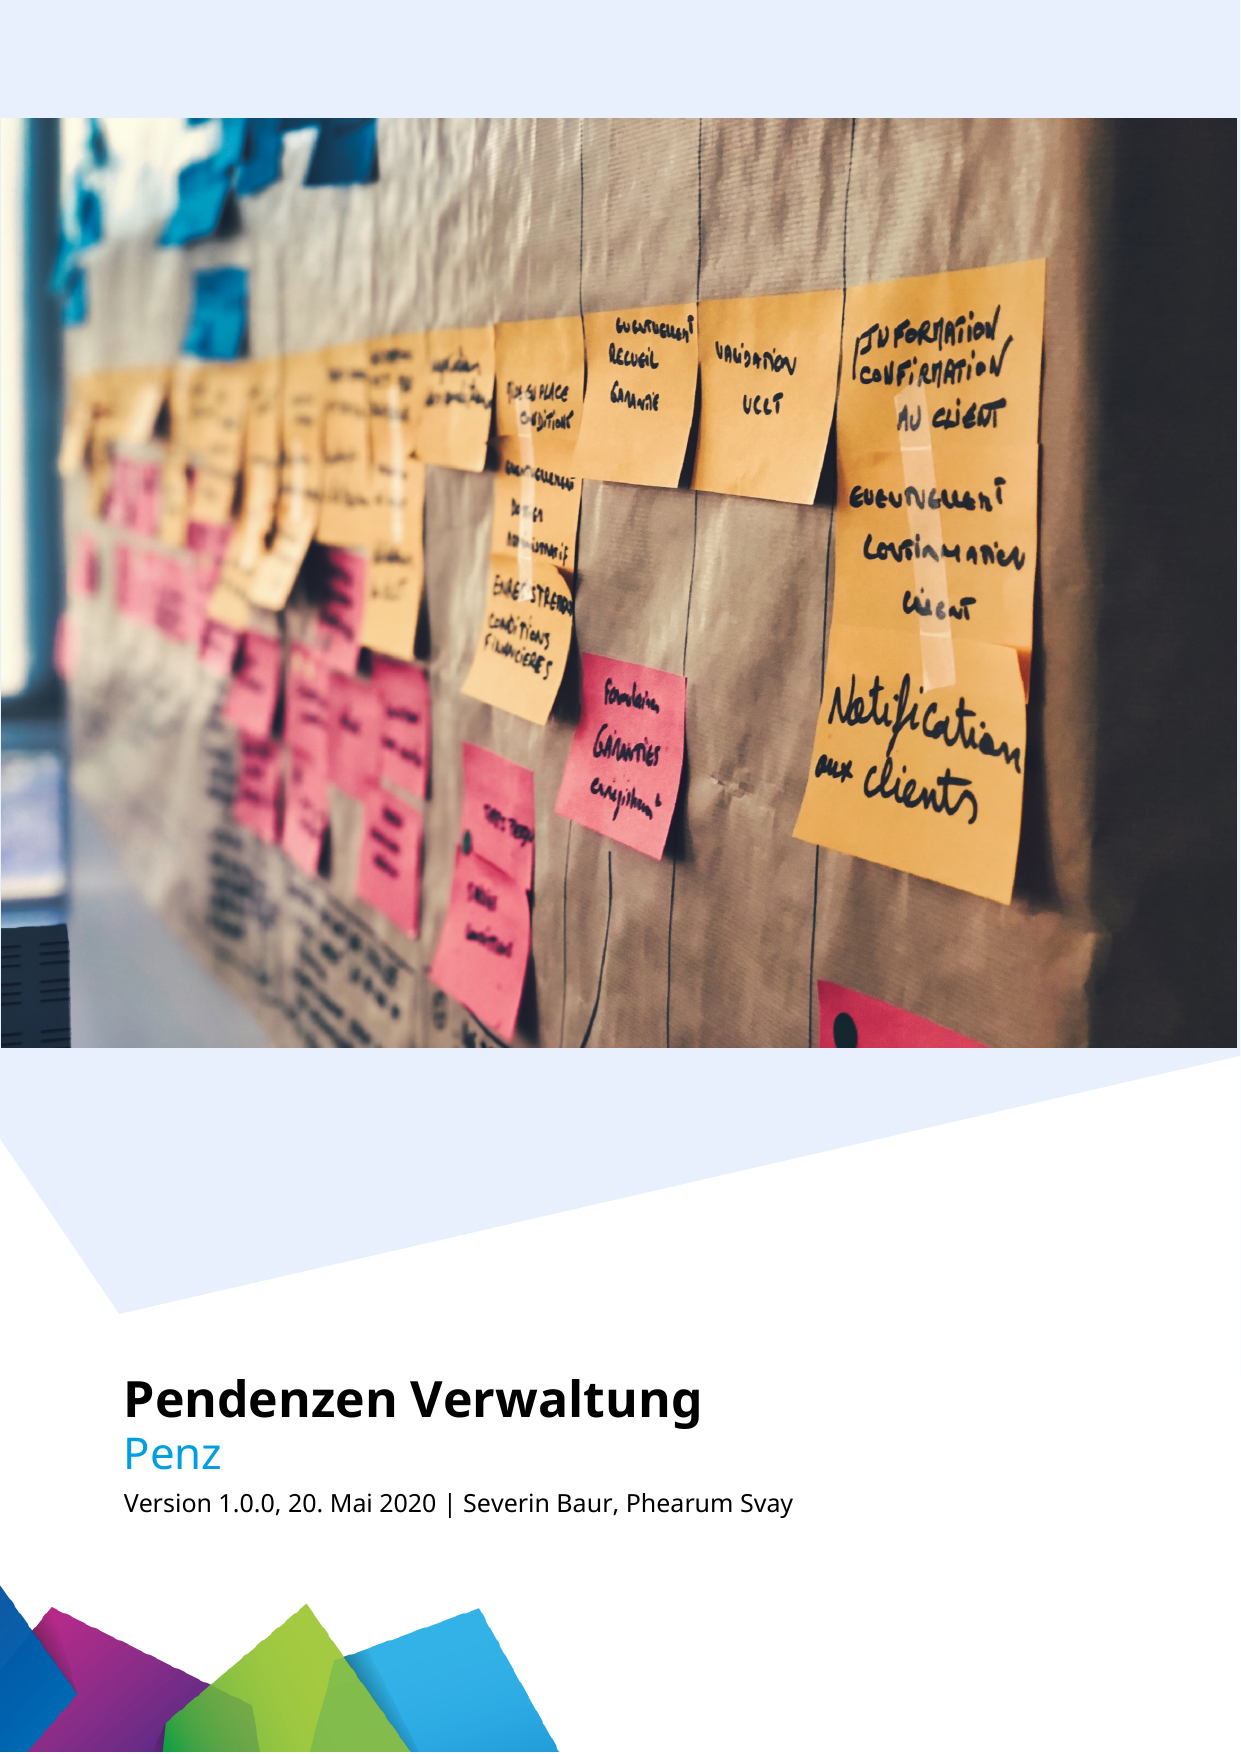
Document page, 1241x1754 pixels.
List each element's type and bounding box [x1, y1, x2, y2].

picture [0, 0, 1241, 1313]
picture [0, 1539, 616, 1752]
